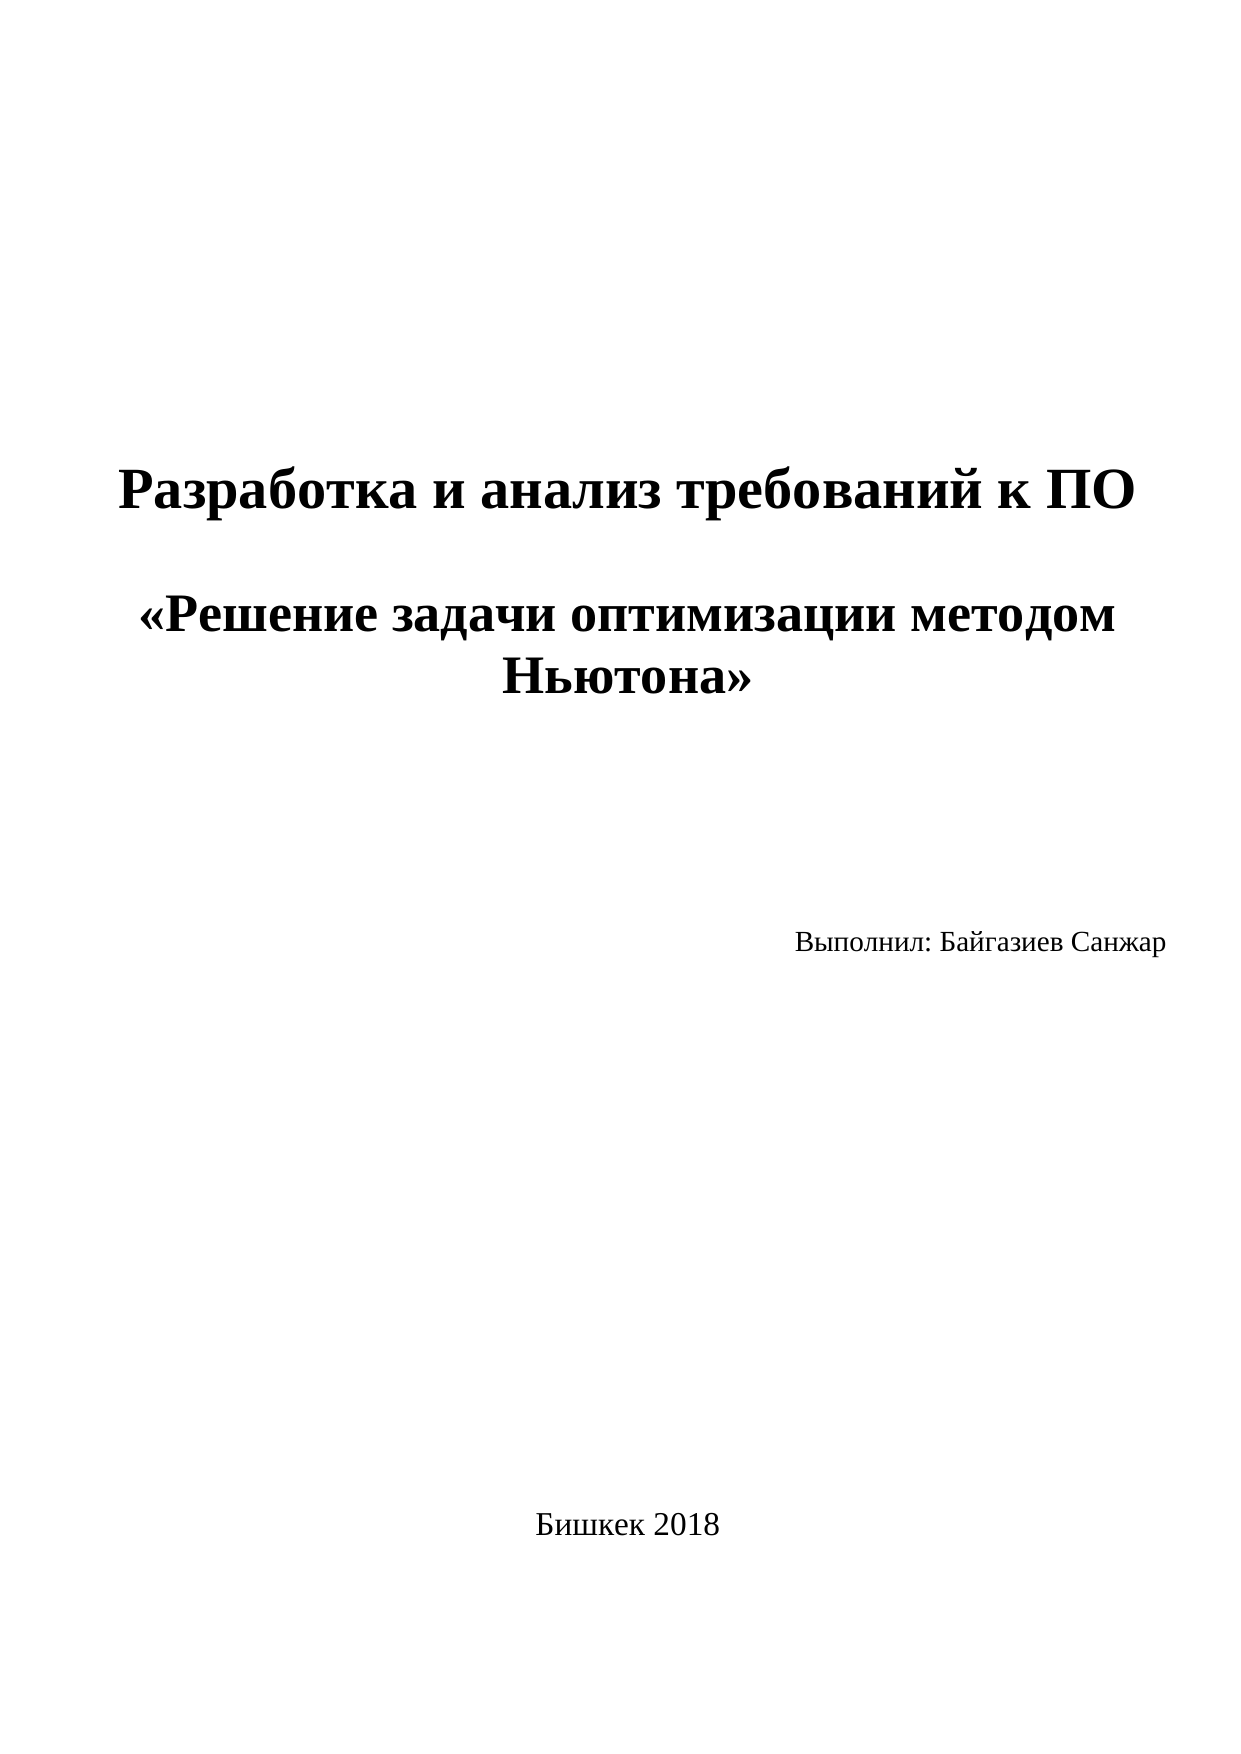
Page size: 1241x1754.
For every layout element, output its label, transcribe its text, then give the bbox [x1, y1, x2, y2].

text Разработка и анализ требований к ПО [89, 453, 1167, 521]
text Выполнил: Байгазиев Санжар [89, 924, 1167, 957]
text Бишкек 2018 [89, 1504, 1167, 1542]
text «Решение задачи оптимизации методом Ньютона» [89, 581, 1167, 706]
